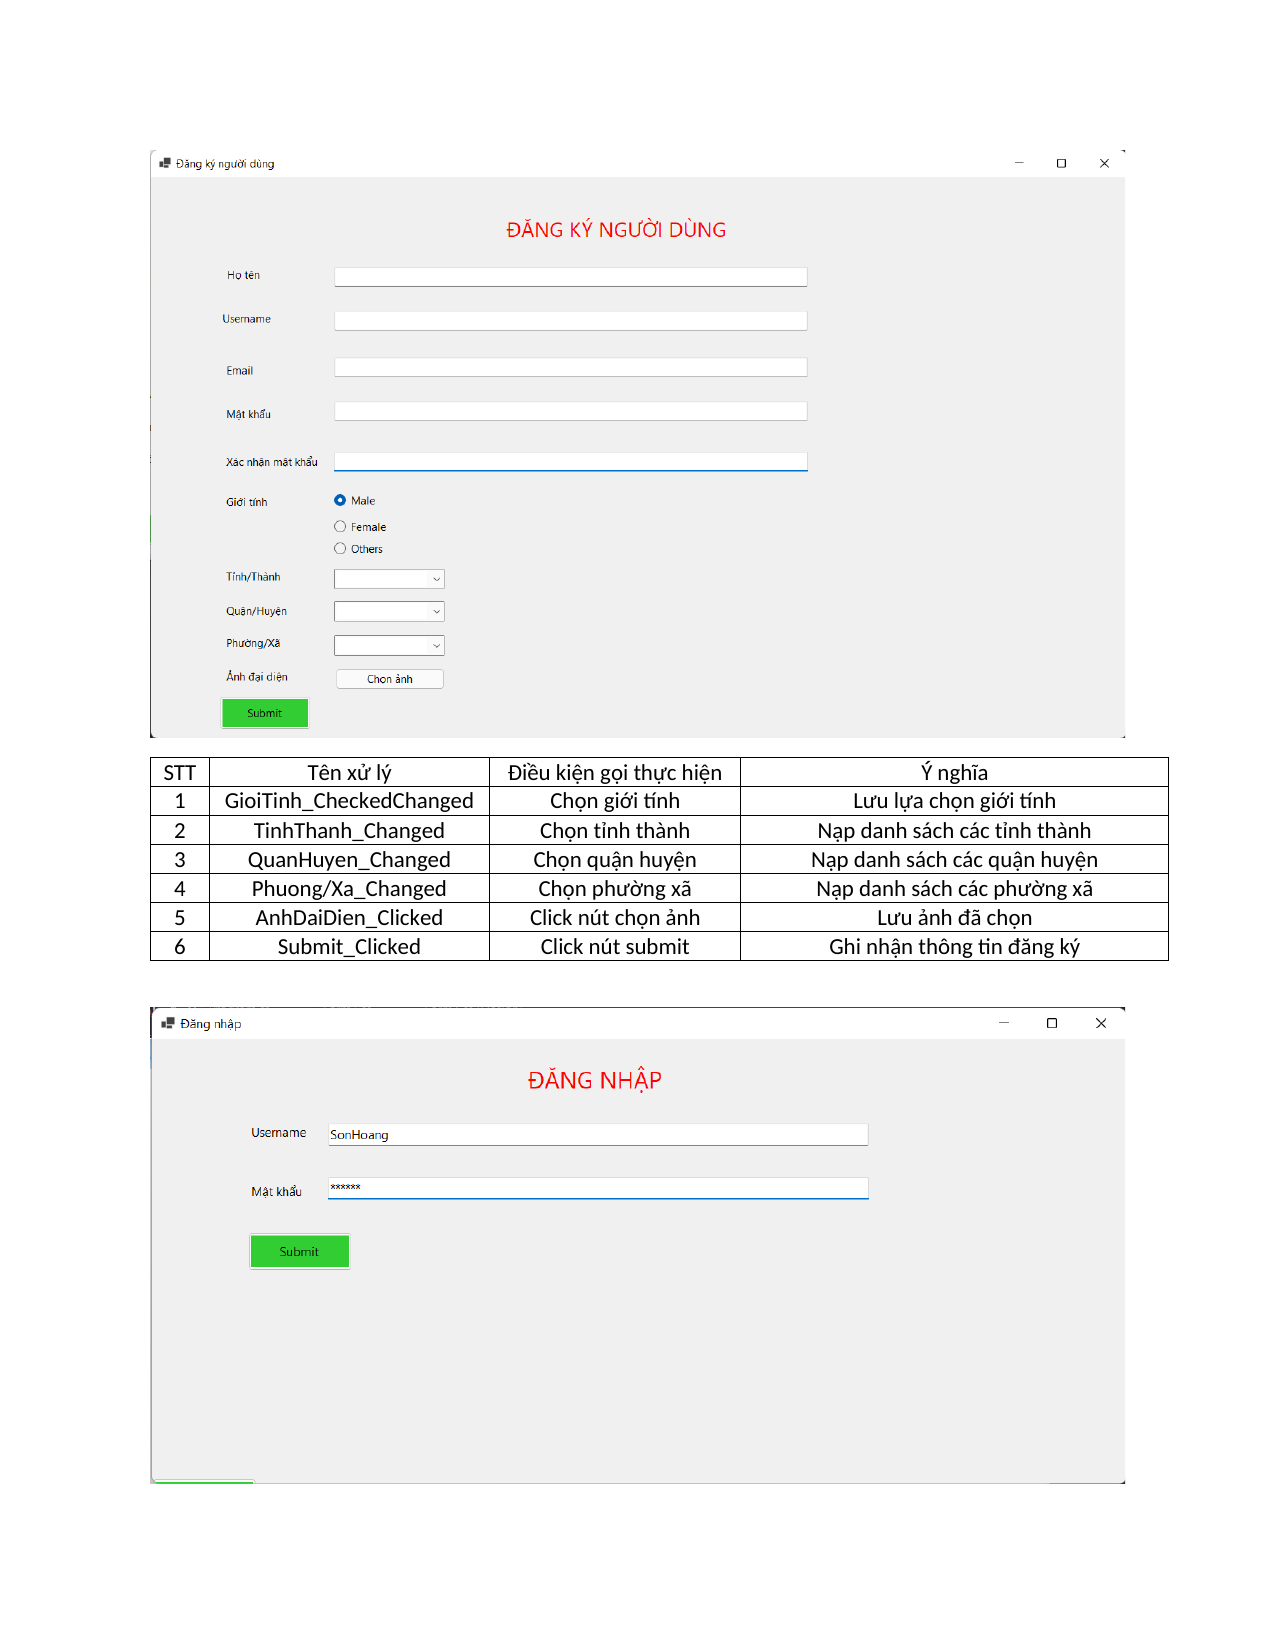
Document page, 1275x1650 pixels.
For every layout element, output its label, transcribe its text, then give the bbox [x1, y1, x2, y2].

picture [150, 150, 1125, 738]
table_cell Chọn giới tính [490, 787, 740, 815]
table_cell 6 [151, 932, 209, 960]
table_header Ý nghĩa [741, 758, 1168, 786]
table_cell Nạp danh sách các tỉnh thành [741, 816, 1168, 844]
table_cell Chọn quận huyện [490, 845, 740, 873]
table_cell Ghi nhận thông tin đăng ký [741, 932, 1168, 960]
table_cell Chọn tỉnh thành [490, 816, 740, 844]
table_cell Click nút chọn ảnh [490, 903, 740, 931]
table_cell AnhDaiDien_Clicked [210, 903, 489, 931]
table_header Tên xử lý [210, 758, 489, 786]
table_cell 2 [151, 816, 209, 844]
table_cell 3 [151, 845, 209, 873]
table_cell QuanHuyen_Changed [210, 845, 489, 873]
table_cell Nạp danh sách các phường xã [741, 874, 1168, 902]
table_cell Phuong/Xa_Changed [210, 874, 489, 902]
table_header STT [151, 758, 209, 786]
table_cell GioiTinh_CheckedChanged [210, 787, 489, 815]
table_cell 4 [151, 874, 209, 902]
table_cell Submit_Clicked [210, 932, 489, 960]
table_cell Lưu lựa chọn giới tính [741, 787, 1168, 815]
table_cell 1 [151, 787, 209, 815]
table_cell Click nút submit [490, 932, 740, 960]
table_cell Lưu ảnh đã chọn [741, 903, 1168, 931]
table_cell Chọn phường xã [490, 874, 740, 902]
picture [150, 1007, 1125, 1484]
table_cell TinhThanh_Changed [210, 816, 489, 844]
table_header Điều kiện gọi thực hiện [490, 758, 740, 786]
table_cell 5 [151, 903, 209, 931]
table_cell Nạp danh sách các quận huyện [741, 845, 1168, 873]
